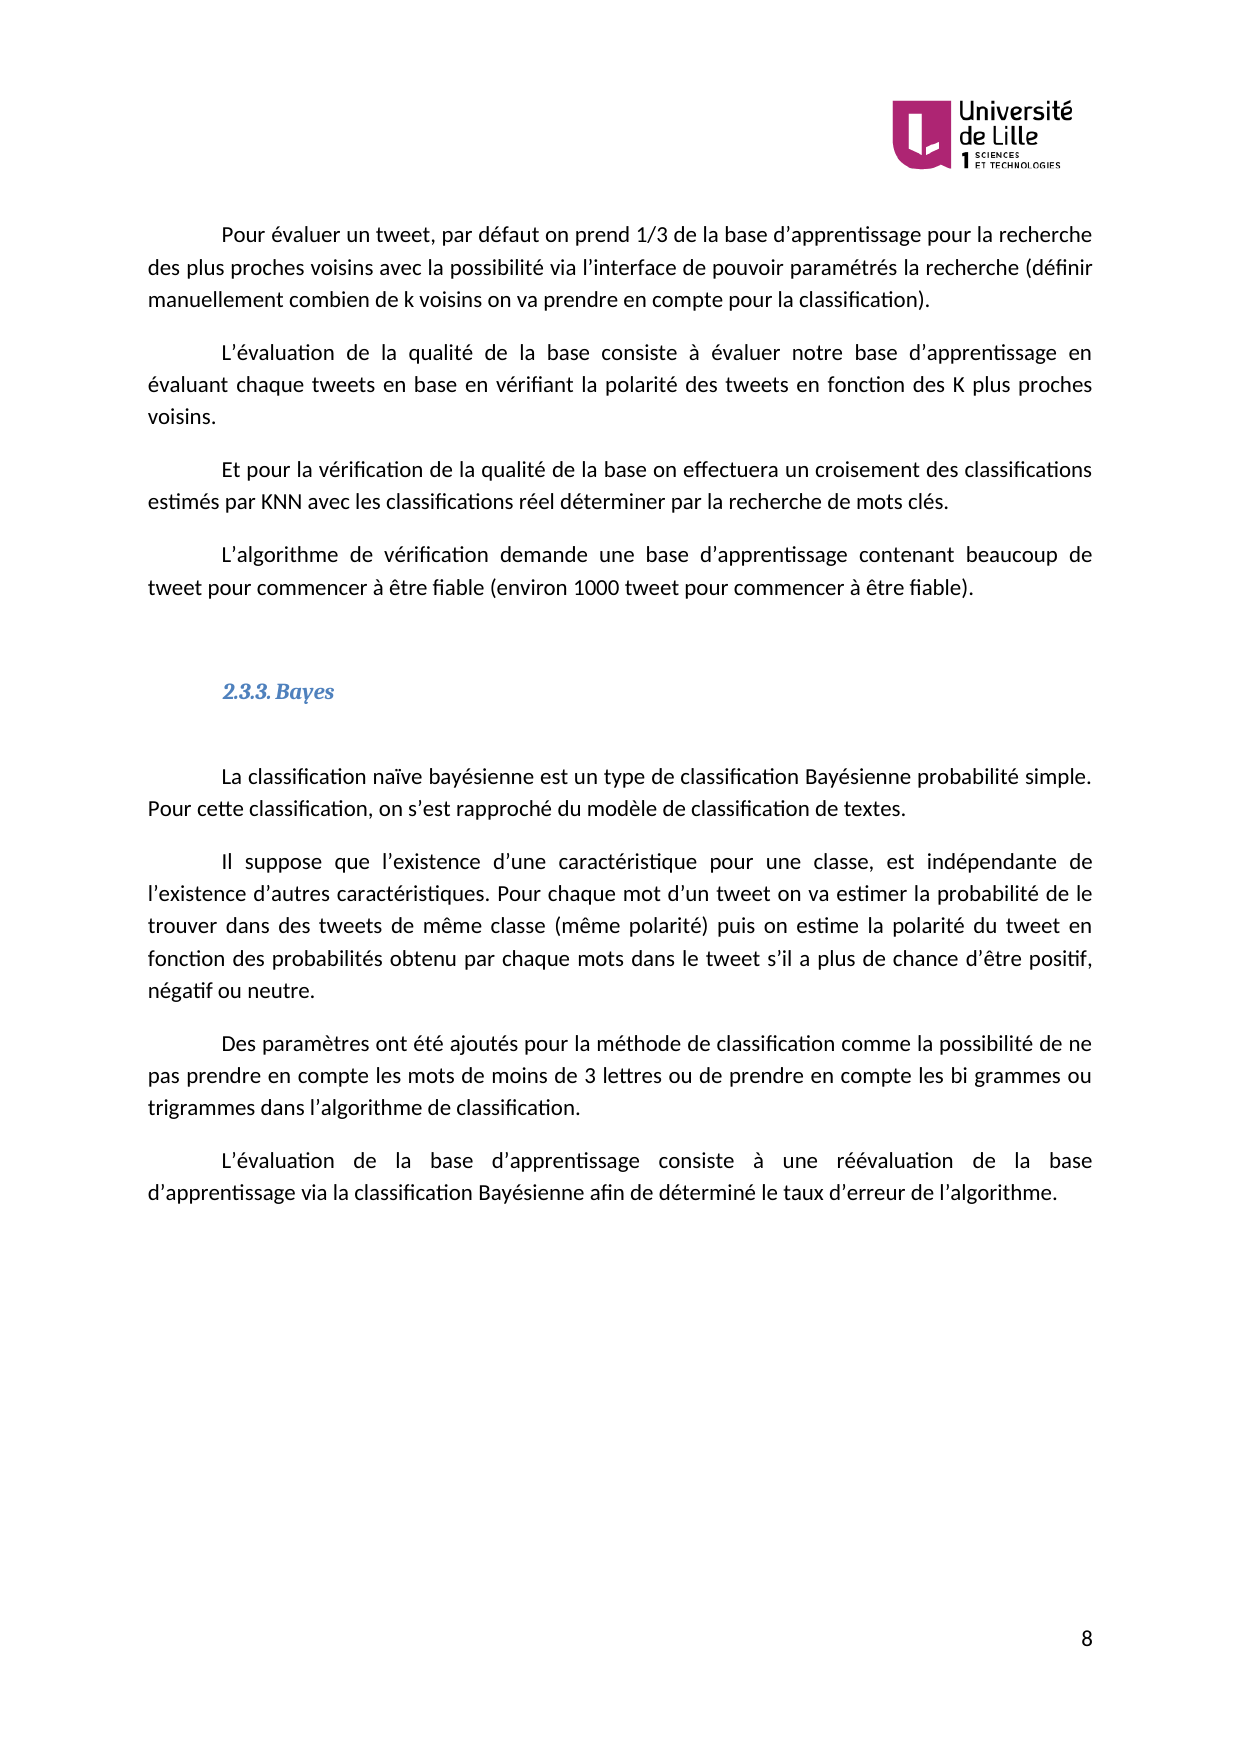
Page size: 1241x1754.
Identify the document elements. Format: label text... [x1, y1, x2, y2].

subtitle Bayes [223, 679, 1093, 705]
picture [865, 73, 1093, 193]
text L’algorithme de vérification demande une base d’apprentissage contenant beaucoup de tweet pour commencer à être fiable (environ 1000 tweet pour commencer à être fiable). [148, 541, 1093, 601]
text Il suppose que l’existence d’une caractéristique pour une classe, est indépendante de l’existence d’autres caractéristiques. Pour chaque mot d’un tweet on va estimer la probabilité de le trouver dans des tweets de même classe (même polarité) puis on estime la polarité du tweet en fonction des probabilités obtenu par chaque mots dans le tweet s’il a plus de chance d’être positif, négatif ou neutre. [148, 847, 1093, 1004]
text Des paramètres ont été ajoutés pour la méthode de classification comme la possibilité de ne pas prendre en compte les mots de moins de 3 lettres ou de prendre en compte les bi grammes ou trigrammes dans l’algorithme de classification. [148, 1029, 1093, 1121]
text Et pour la vérification de la qualité de la base on effectuera un croisement des classifications estimés par KNN avec les classifications réel déterminer par la recherche de mots clés. [148, 455, 1093, 516]
text L’évaluation de la qualité de la base consiste à évaluer notre base d’apprentissage en évaluant chaque tweets en base en vérifiant la polarité des tweets en fonction des K plus proches voisins. [148, 338, 1093, 430]
text L’évaluation de la base d’apprentissage consiste à une réévaluation de la base d’apprentissage via la classification Bayésienne afin de déterminé le taux d’erreur de l’algorithme. [148, 1146, 1093, 1207]
text Pour évaluer un tweet, par défaut on prend 1/3 de la base d’apprentissage pour la recherche des plus proches voisins avec la possibilité via l’interface de pouvoir paramétrés la recherche (définir manuellement combien de k voisins on va prendre en compte pour la classification). [148, 221, 1093, 313]
text La classification naïve bayésienne est un type de classification Bayésienne probabilité simple. Pour cette classification, on s’est rapproché du modèle de classification de textes. [148, 762, 1093, 822]
